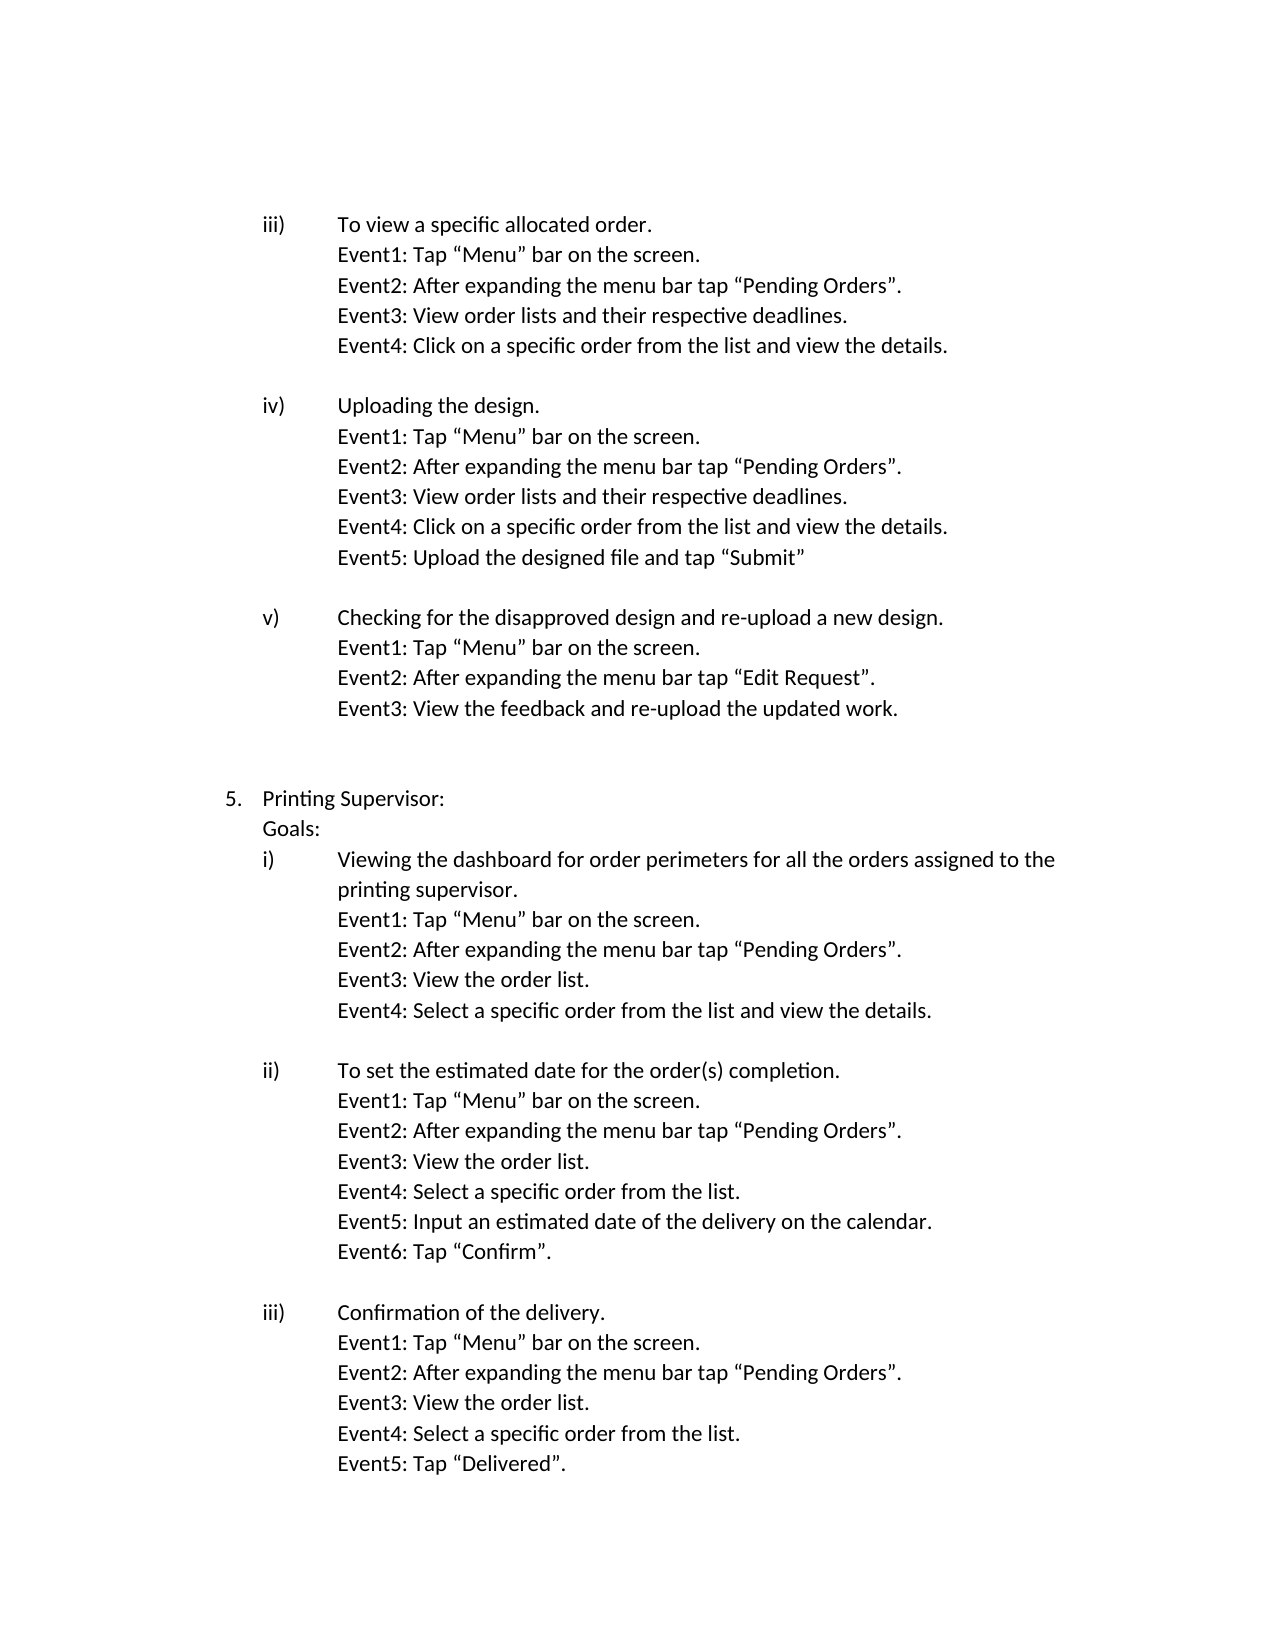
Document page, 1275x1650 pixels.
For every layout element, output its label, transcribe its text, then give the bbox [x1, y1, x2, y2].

list Event3: View the feedback and re-upload the updated work. [337, 694, 1125, 722]
list Event4: Select a specific order from the list. [337, 1419, 1125, 1447]
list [337, 271, 1125, 299]
list Event5: Input an estimated date of the delivery on the calendar. [337, 1207, 1125, 1235]
list Event5: Upload the designed file and tap “Submit” [337, 543, 1125, 571]
list Uploading the design. [262, 392, 1125, 420]
list Event2: After expanding the menu bar tap “Edit Request”. [337, 663, 1125, 692]
list Event1: Tap “Menu” bar on the screen. [337, 633, 1125, 661]
list Viewing the dashboard for order perimeters for all the orders assigned to the printing supervisor. [262, 845, 1125, 903]
list Event4: Select a specific order from the list. [337, 1177, 1125, 1205]
list Event2: After expanding the menu bar tap “Pending Orders”. [337, 935, 1125, 963]
list Event2: After expanding the menu bar tap “Pending Orders”. [337, 1358, 1125, 1386]
list Event2: After expanding the menu bar tap “Pending Orders”. [337, 452, 1125, 480]
list Event4: Select a specific order from the list and view the details. [337, 996, 1125, 1024]
list Event1: Tap “Menu” bar on the screen. [337, 241, 1125, 269]
list Event3: View the order list. [337, 966, 1125, 994]
list Event1: Tap “Menu” bar on the screen. [337, 422, 1125, 450]
list Event1: Tap “Menu” bar on the screen. [337, 1328, 1125, 1356]
list To set the estimated date for the order(s) completion. [262, 1056, 1125, 1084]
list Event1: Tap “Menu” bar on the screen. [337, 905, 1125, 933]
list Printing Supervisor: [225, 784, 1125, 812]
list Confirmation of the delivery. [262, 1298, 1125, 1326]
list Event4: Click on a specific order from the list and view the details. [337, 512, 1125, 541]
list Event3: View the order list. [337, 1147, 1125, 1175]
list Event5: Tap “Delivered”. [337, 1449, 1125, 1477]
list Event6: Tap “Confirm”. [337, 1237, 1125, 1266]
list Event1: Tap “Menu” bar on the screen. [337, 1086, 1125, 1114]
list Event3: View order lists and their respective deadlines. [337, 482, 1125, 510]
list To view a specific allocated order. [262, 210, 1125, 238]
list Event4: Click on a specific order from the list and view the details. [337, 331, 1125, 359]
list Checking for the disapproved design and re-upload a new design. [262, 603, 1125, 631]
list Event3: View the order list. [337, 1388, 1125, 1417]
list Event2: After expanding the menu bar tap “Pending Orders”. [337, 1117, 1125, 1145]
list Goals: [262, 814, 1125, 843]
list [337, 301, 1125, 329]
